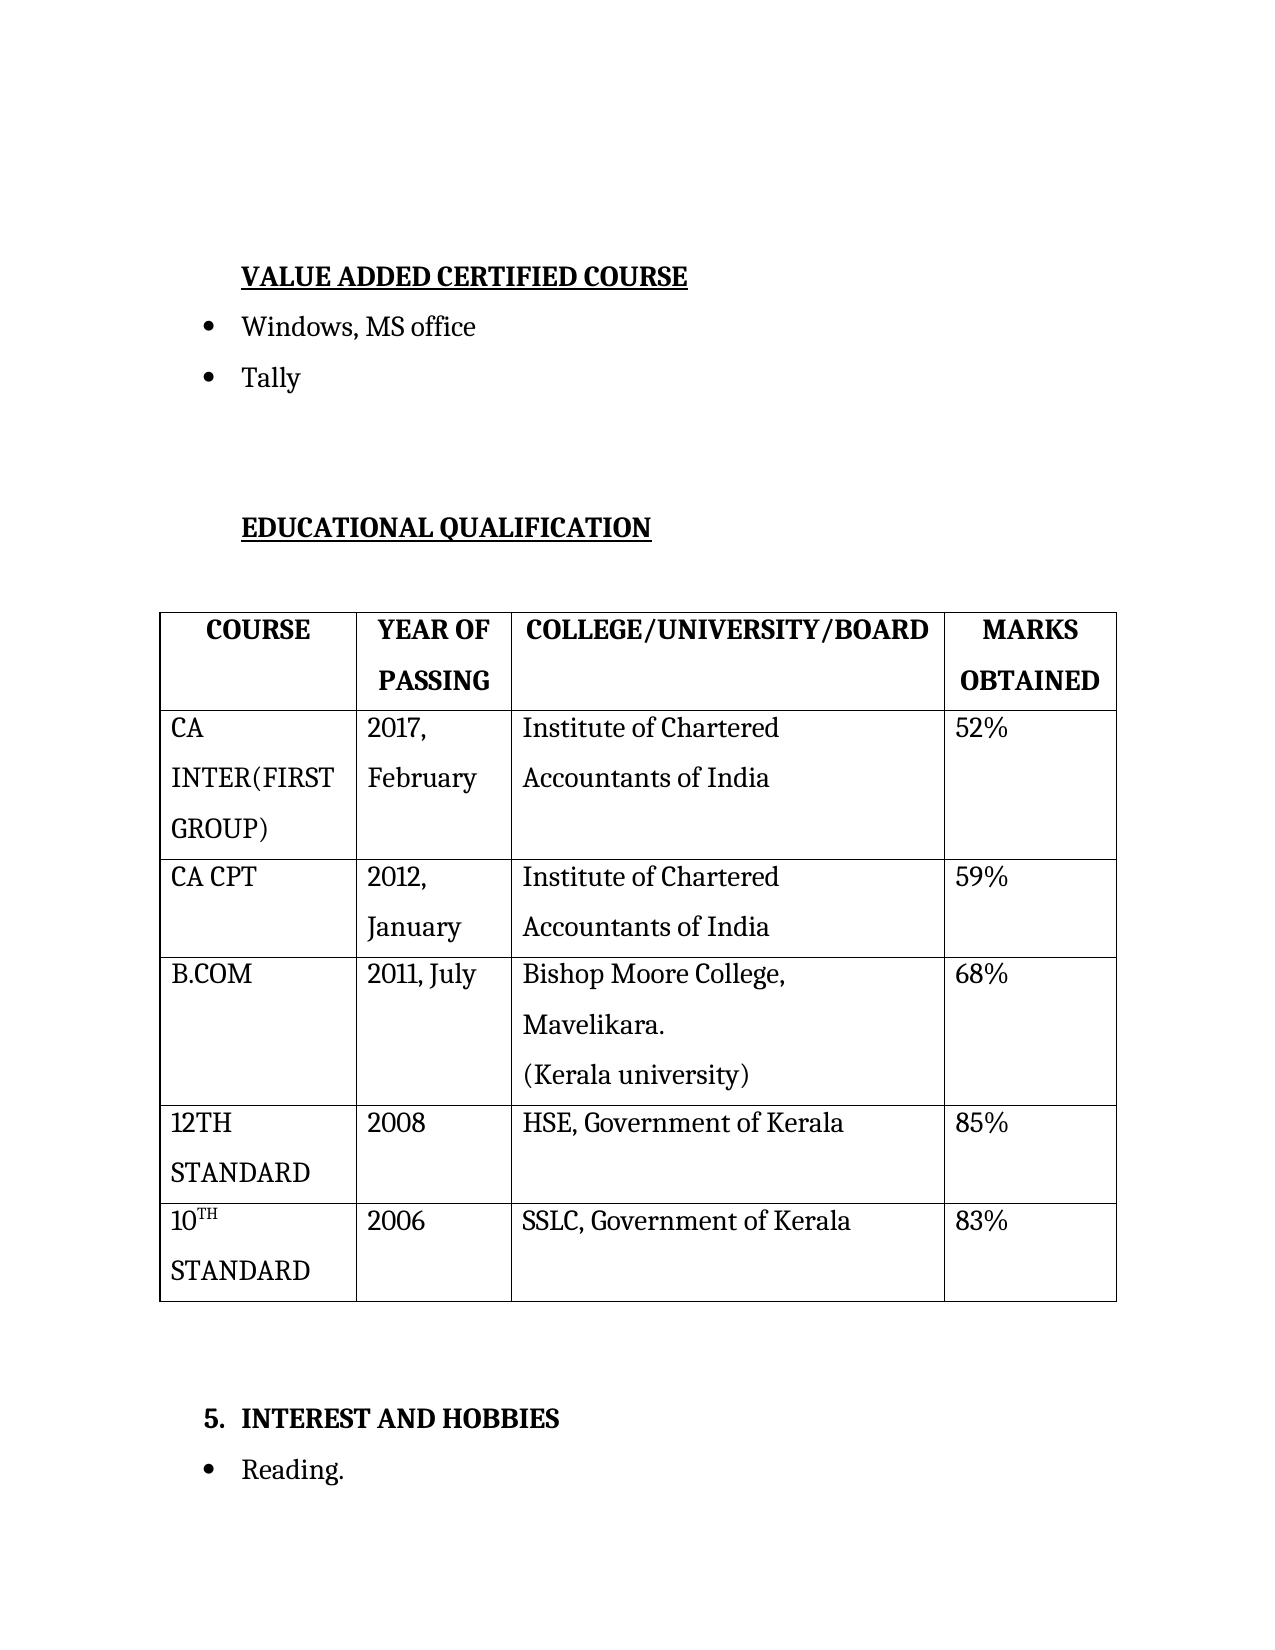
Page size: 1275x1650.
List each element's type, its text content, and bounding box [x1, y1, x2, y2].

list EDUCATIONAL QUALIFICATION [241, 512, 1116, 545]
table_cell B.COM [161, 958, 356, 1105]
table_cell 52% [945, 711, 1116, 859]
table_cell 59% [945, 860, 1116, 957]
table_cell 12TH STANDARD [161, 1106, 356, 1203]
list Tally [203, 361, 1116, 394]
table_header COLLEGE/UNIVERSITY/BOARD [512, 613, 944, 710]
table_cell 10TH STANDARD [161, 1204, 356, 1301]
list Reading. [203, 1453, 1116, 1487]
table_cell 83% [945, 1204, 1116, 1301]
table_header COURSE [161, 613, 356, 710]
table_cell HSE, Government of Kerala [512, 1106, 944, 1203]
table_cell Bishop Moore College, Mavelikara. (Kerala university) [512, 958, 944, 1105]
table_cell 2006 [357, 1204, 511, 1301]
table_cell SSLC, Government of Kerala [512, 1204, 944, 1301]
table_cell CA CPT [161, 860, 356, 957]
list Windows, MS office [203, 310, 1116, 344]
table_cell 2012, January [357, 860, 511, 957]
table_cell Institute of Chartered Accountants of India [512, 860, 944, 957]
table_cell 2011, July [357, 958, 511, 1105]
table_cell 68% [945, 958, 1116, 1105]
table_cell CA INTER(FIRST GROUP) [161, 711, 356, 859]
table_cell Institute of Chartered Accountants of India [512, 711, 944, 859]
table_cell 85% [945, 1106, 1116, 1203]
table_cell 2008 [357, 1106, 511, 1203]
table_header YEAR OF PASSING [357, 613, 511, 710]
table_header MARKS OBTAINED [945, 613, 1116, 710]
table_cell 2017, February [357, 711, 511, 859]
list INTEREST AND HOBBIES [203, 1403, 1116, 1436]
list VALUE ADDED CERTIFIED COURSE [241, 260, 1116, 294]
